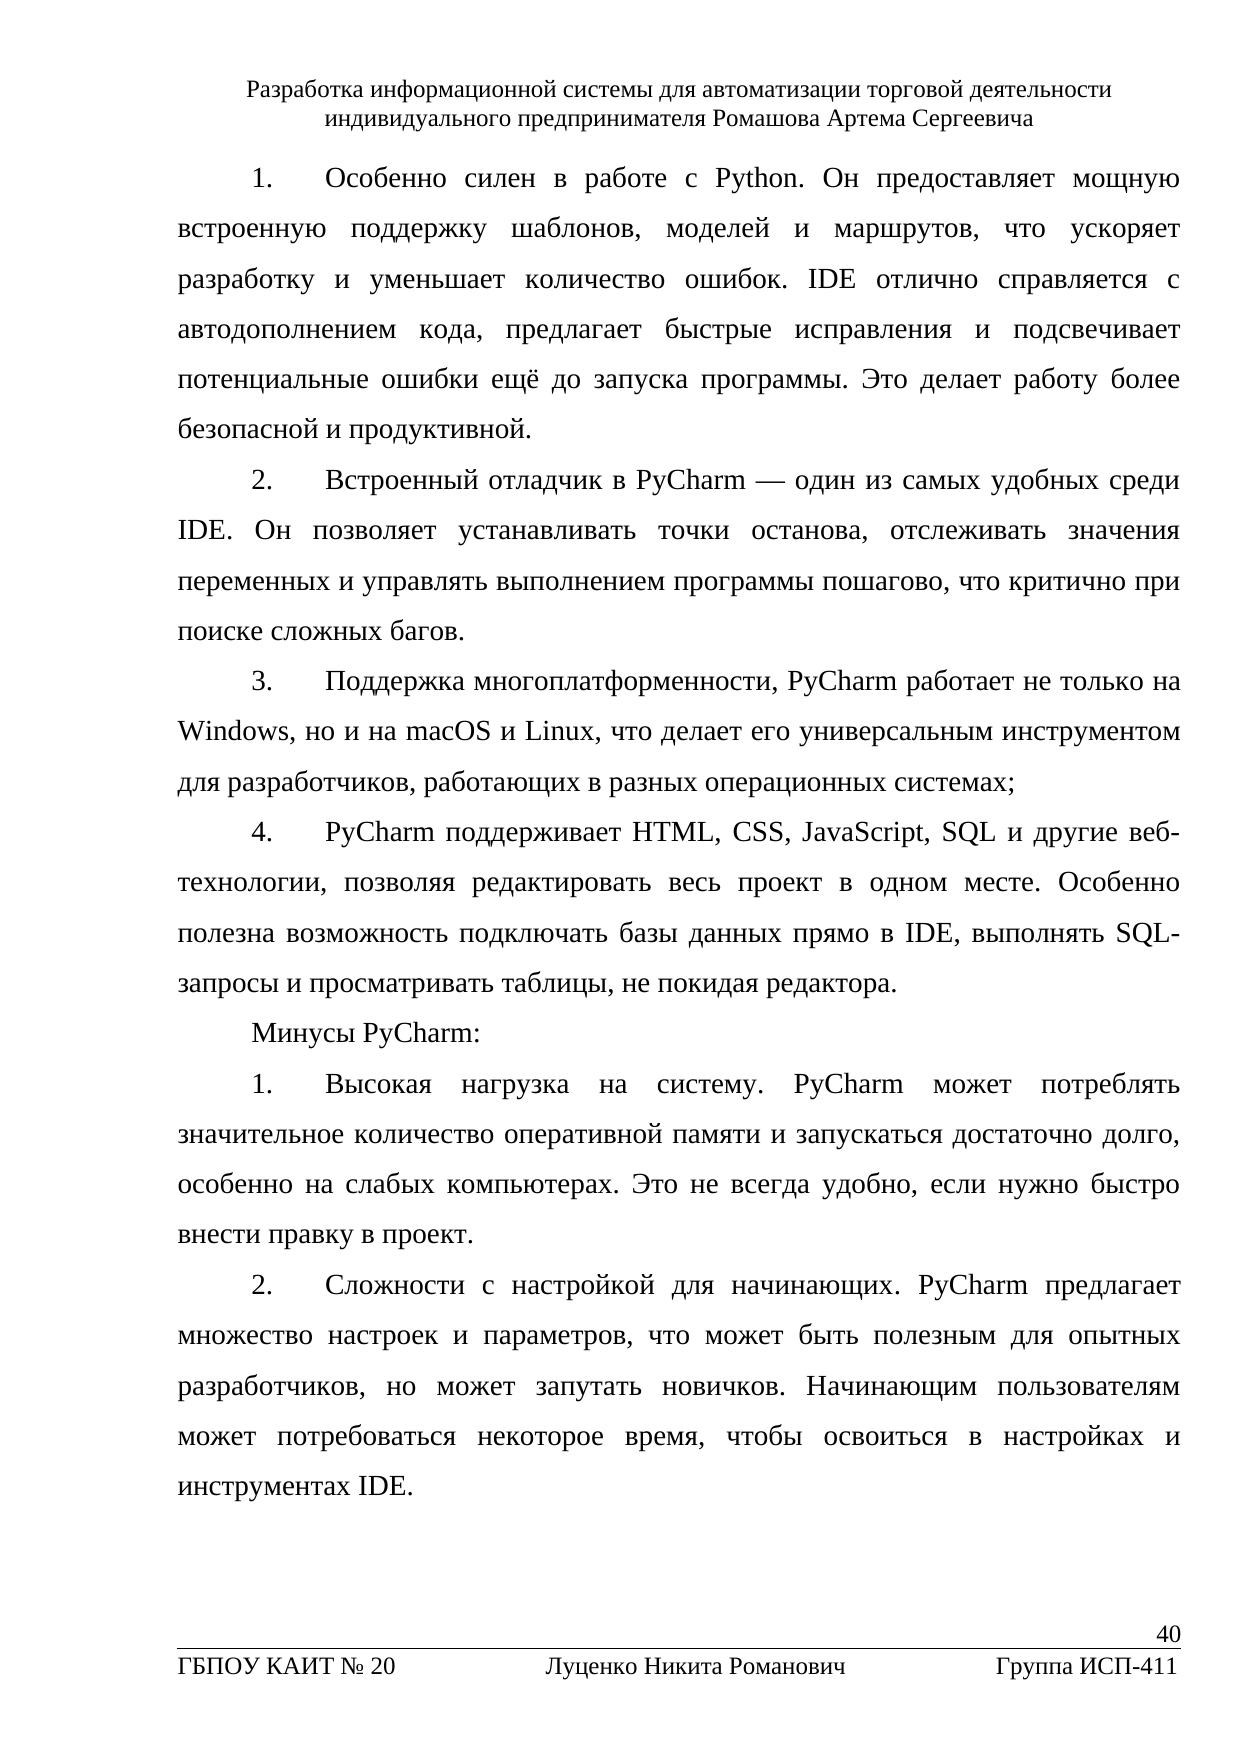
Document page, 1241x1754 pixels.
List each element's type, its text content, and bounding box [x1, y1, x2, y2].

list Высокая нагрузка на систему. PyCharm может потреблять значительное количество оперативной памяти и запускаться достаточно долго, особенно на слабых компьютерах. Это не всегда удобно, если нужно быстро внести правку в проект. [177, 1066, 1181, 1250]
list Встроенный отладчик в PyCharm — один из самых удобных среди IDE. Он позволяет устанавливать точки останова, отслеживать значения переменных и управлять выполнением программы пошагово, что критично при поиске сложных багов. [177, 462, 1181, 646]
list Поддержка многоплатформенности, PyCharm работает не только на Windows, но и на macOS и Linux, что делает его универсальным инструментом для разработчиков, работающих в разных операционных системах; [177, 663, 1181, 797]
list Особенно силен в работе с Python. Он предоставляет мощную встроенную поддержку шаблонов, моделей и маршрутов, что ускоряет разработку и уменьшает количество ошибок. IDE отлично справляется с автодополнением кода, предлагает быстрые исправления и подсвечивает потенциальные ошибки ещё до запуска программы. Это делает работу более безопасной и продуктивной. [177, 160, 1181, 445]
text Минусы PyCharm: [177, 1015, 1181, 1049]
list PyCharm поддерживает HTML, CSS, JavaScript, SQL и другие веб-технологии, позволяя редактировать весь проект в одном месте. Особенно полезна возможность подключать базы данных прямо в IDE, выполнять SQL-запросы и просматривать таблицы, не покидая редактора. [177, 814, 1181, 999]
list Сложности с настройкой для начинающих. PyCharm предлагает множество настроек и параметров, что может быть полезным для опытных разработчиков, но может запутать новичков. Начинающим пользователям может потребоваться некоторое время, чтобы освоиться в настройках и инструментах IDE. [177, 1267, 1181, 1502]
